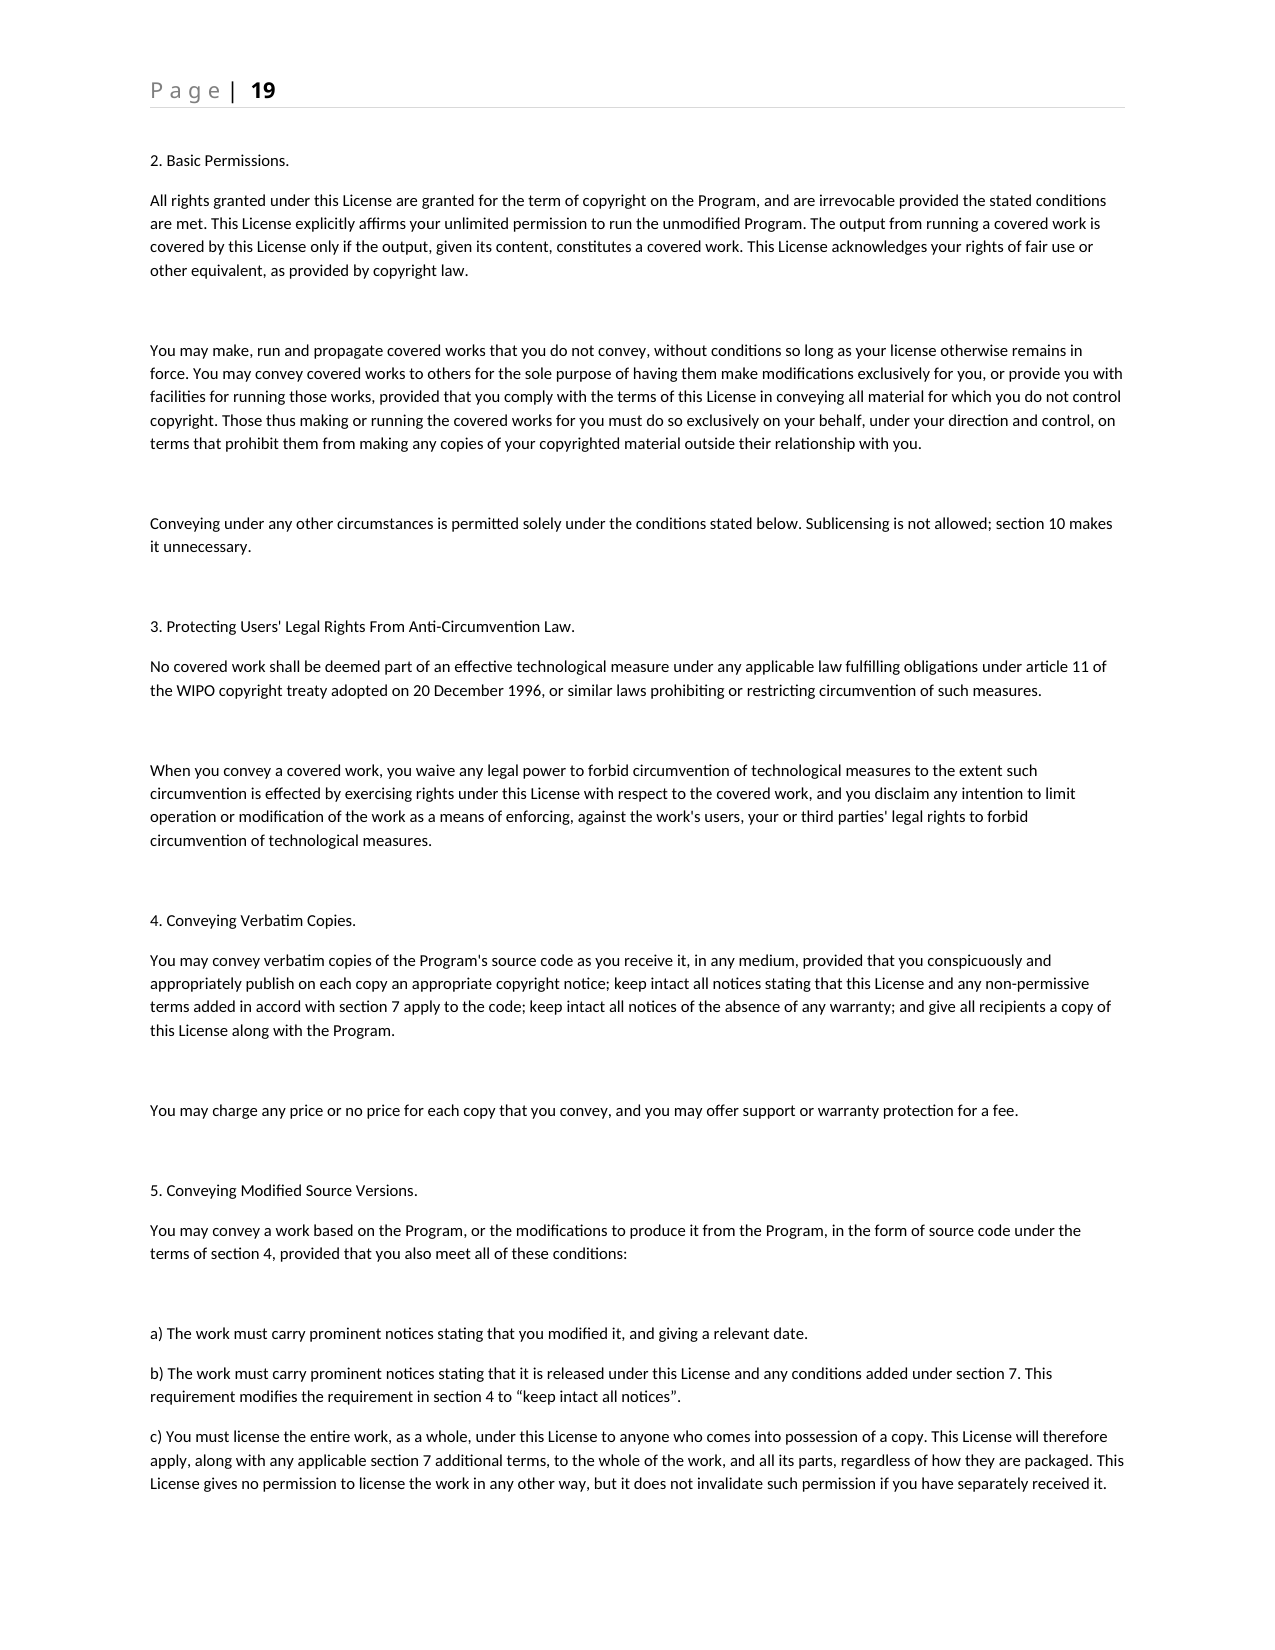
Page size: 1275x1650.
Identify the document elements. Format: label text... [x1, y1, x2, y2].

text You may make, run and propagate covered works that you do not convey, without conditions so long as your license otherwise remains in force. You may convey covered works to others for the sole purpose of having them make modifications exclusively for you, or provide you with facilities for running those works, provided that you comply with the terms of this License in conveying all material for which you do not control copyright. Those thus making or running the covered works for you must do so exclusively on your behalf, under your direction and control, on terms that prohibit them from making any copies of your copyrighted material outside their relationship with you. [150, 340, 1125, 454]
text You may convey verbatim copies of the Program's source code as you receive it, in any medium, provided that you conspicuously and appropriately publish on each copy an appropriate copyright notice; keep intact all notices stating that this License and any non-permissive terms added in accord with section 7 apply to the code; keep intact all notices of the absence of any warranty; and give all recipients a copy of this License along with the Program. [150, 950, 1125, 1040]
text You may charge any price or no price for each copy that you convey, and you may offer support or warranty protection for a fee. [150, 1100, 1125, 1120]
text 5. Conveying Modified Source Versions. [150, 1180, 1125, 1200]
text You may convey a work based on the Program, or the modifications to produce it from the Program, in the form of source code under the terms of section 4, provided that you also meet all of these conditions: [150, 1220, 1125, 1264]
text a) The work must carry prominent notices stating that you modified it, and giving a relevant date. [150, 1323, 1125, 1344]
text 2. Basic Permissions. [150, 150, 1125, 170]
text No covered work shall be deemed part of an effective technological measure under any applicable law fulfilling obligations under article 11 of the WIPO copyright treaty adopted on 20 December 1996, or similar laws prohibiting or restricting circumvention of such measures. [150, 657, 1125, 700]
text 4. Conveying Verbatim Copies. [150, 910, 1125, 930]
text When you convey a covered work, you waive any legal power to forbid circumvention of technological measures to the extent such circumvention is effected by exercising rights under this License with respect to the covered work, and you disclaim any intention to limit operation or modification of the work as a means of enforcing, against the work's users, your or third parties' legal rights to forbid circumvention of technological measures. [150, 760, 1125, 850]
text Conveying under any other circumstances is permitted solely under the conditions stated below. Sublicensing is not allowed; section 10 makes it unnecessary. [150, 513, 1125, 557]
text 3. Protecting Users' Legal Rights From Anti-Circumvention Law. [150, 617, 1125, 637]
